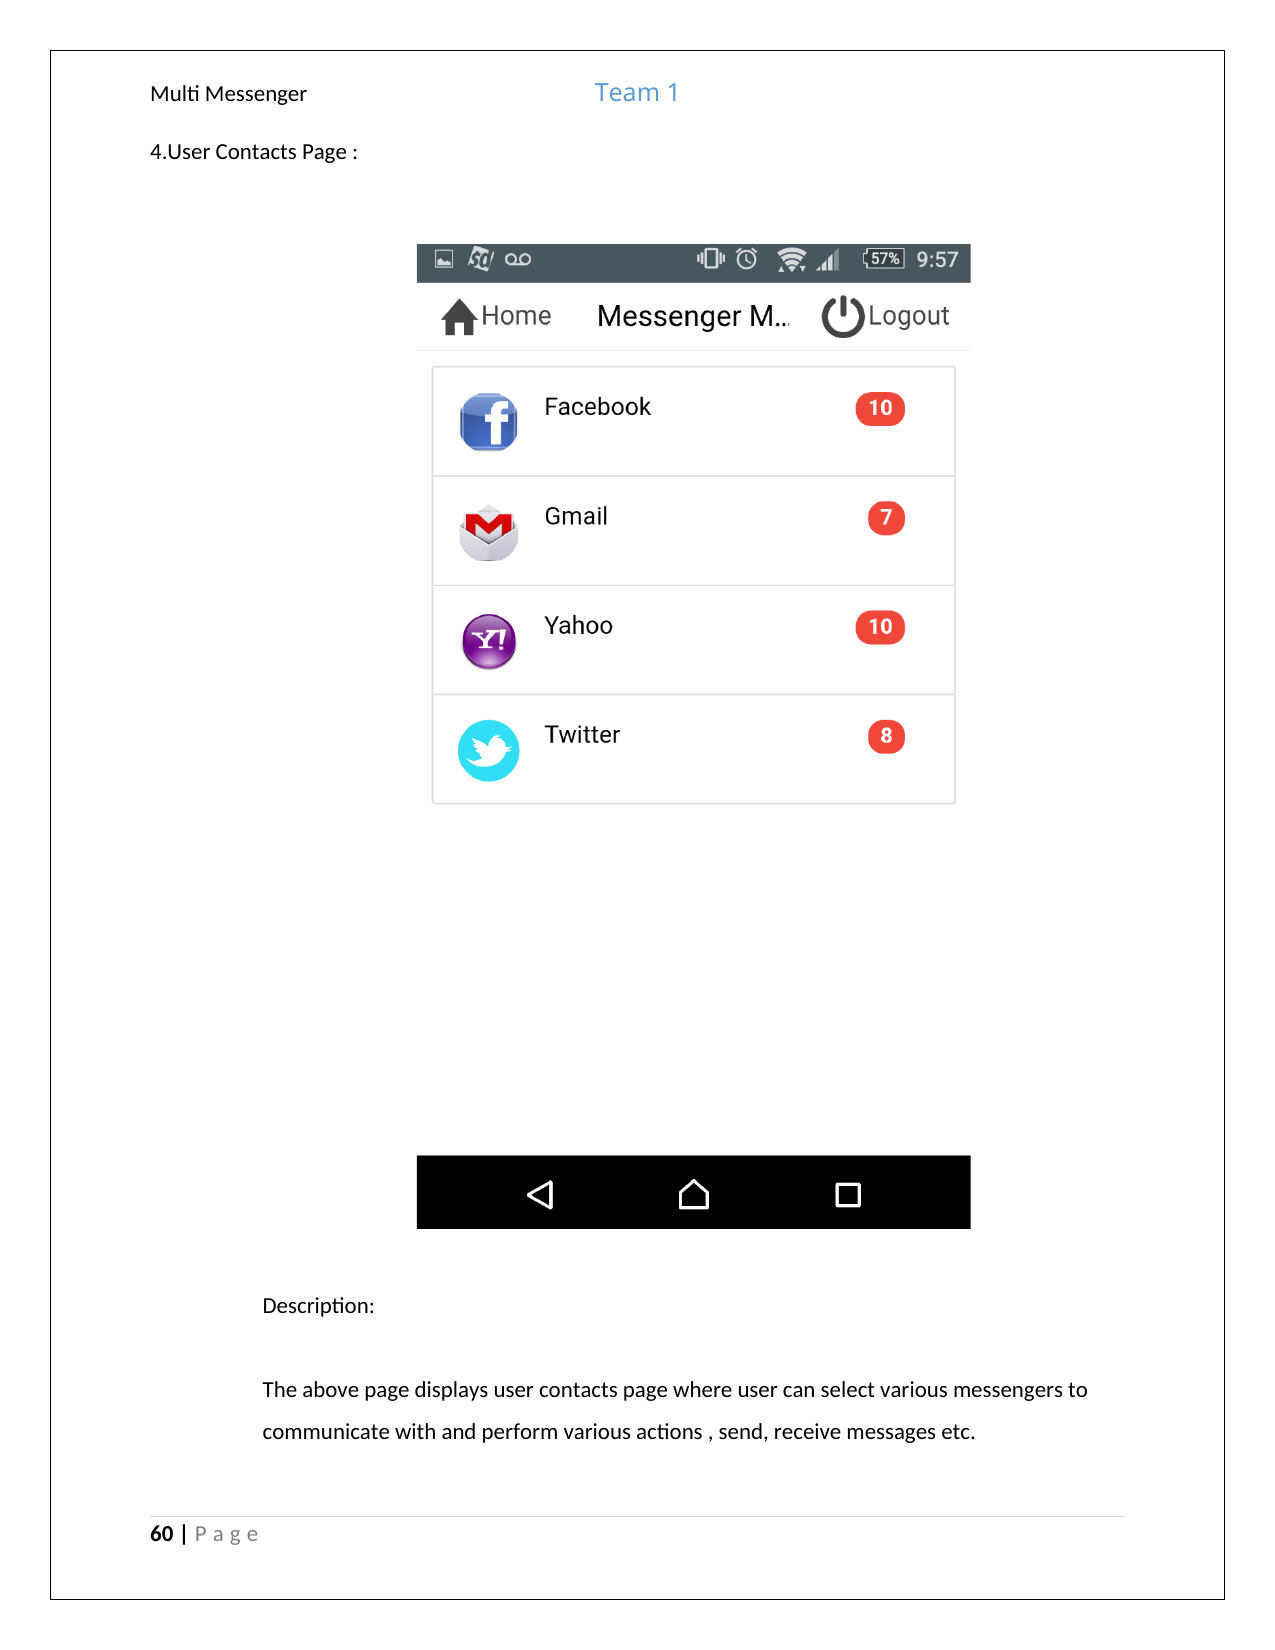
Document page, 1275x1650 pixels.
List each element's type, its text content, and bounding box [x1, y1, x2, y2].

text 4.User Contacts Page : [150, 137, 1125, 165]
list Description: [262, 1291, 1125, 1319]
list The above page displays user contacts page where user can select various messengers to communicate with and perform various actions , send, receive messages etc. [262, 1375, 1125, 1445]
picture [416, 244, 971, 1229]
